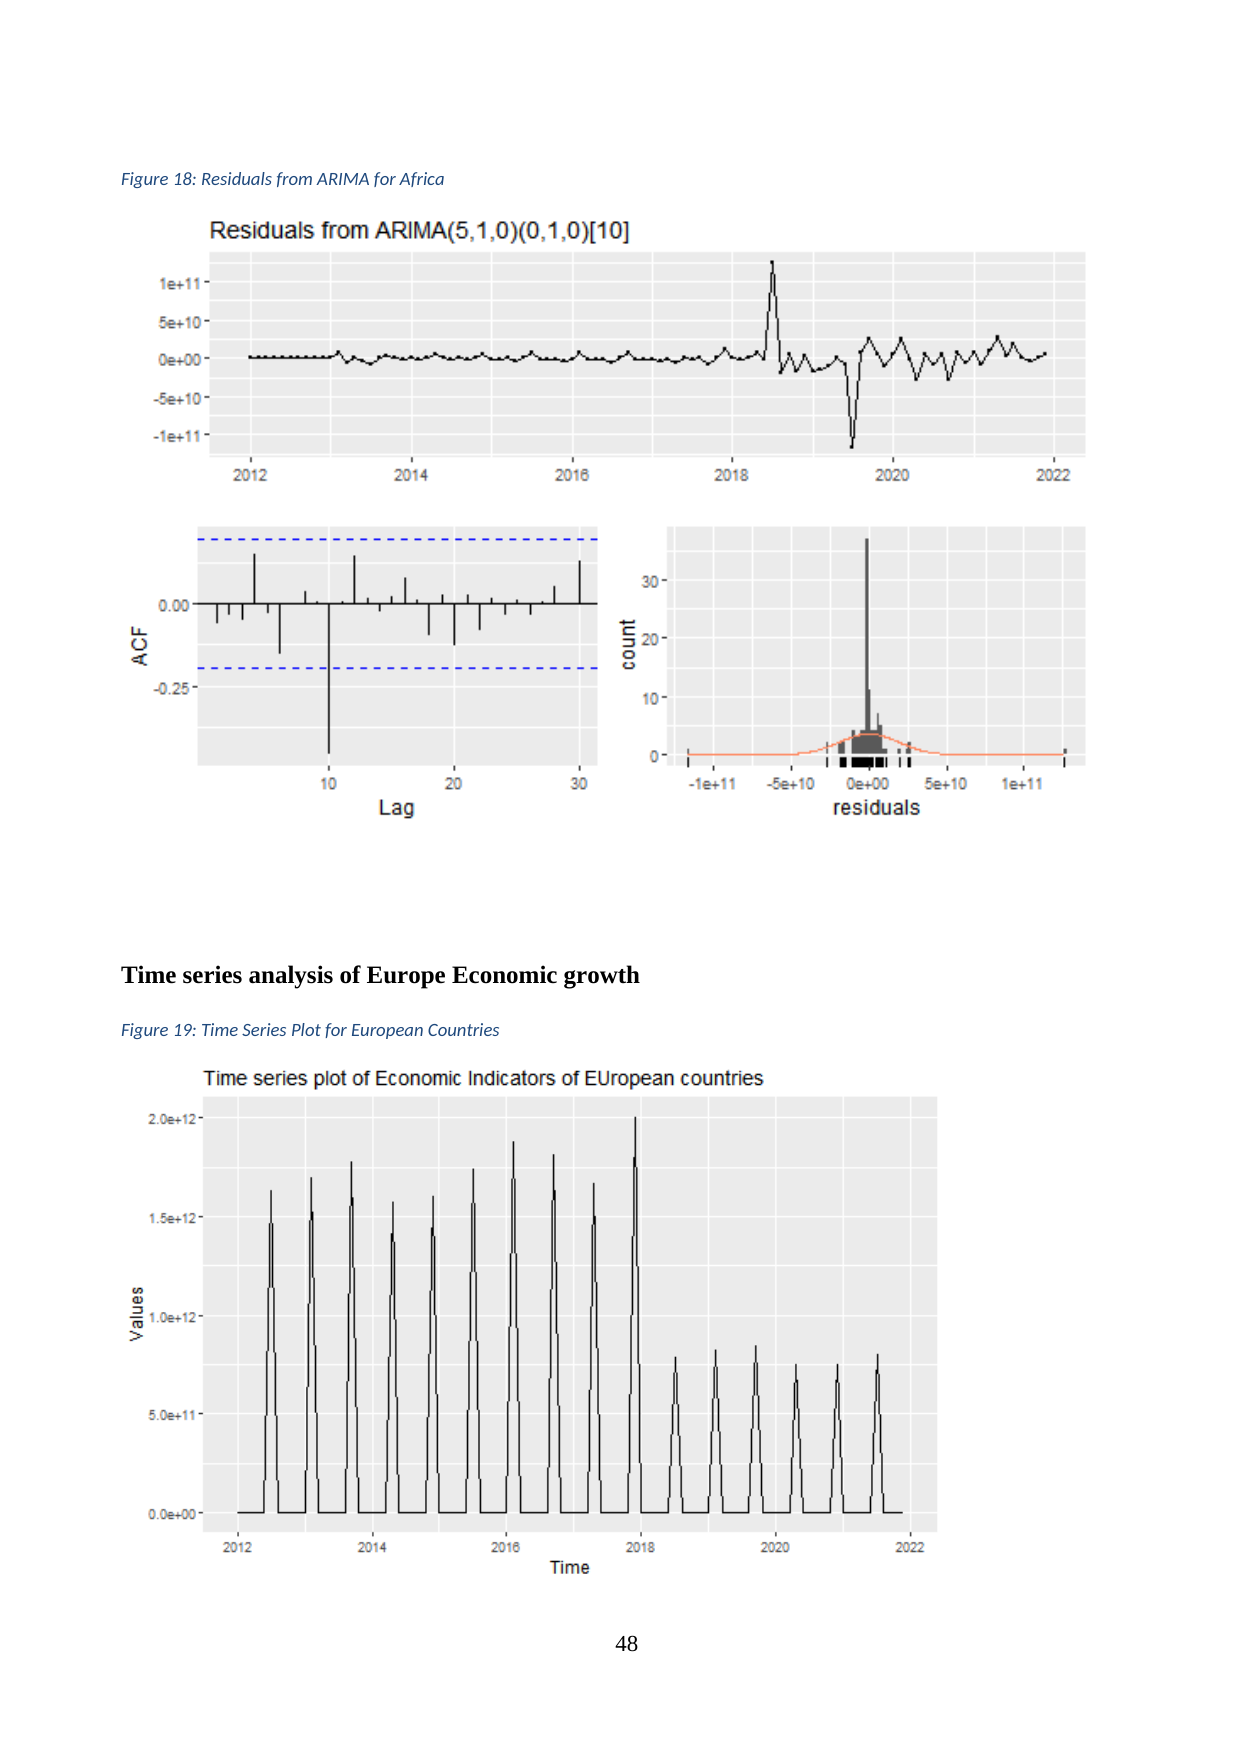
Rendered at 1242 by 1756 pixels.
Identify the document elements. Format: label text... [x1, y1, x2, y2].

text Time series analysis of Europe Economic growth [121, 961, 1185, 989]
picture [120, 1061, 946, 1584]
picture [120, 210, 1096, 827]
